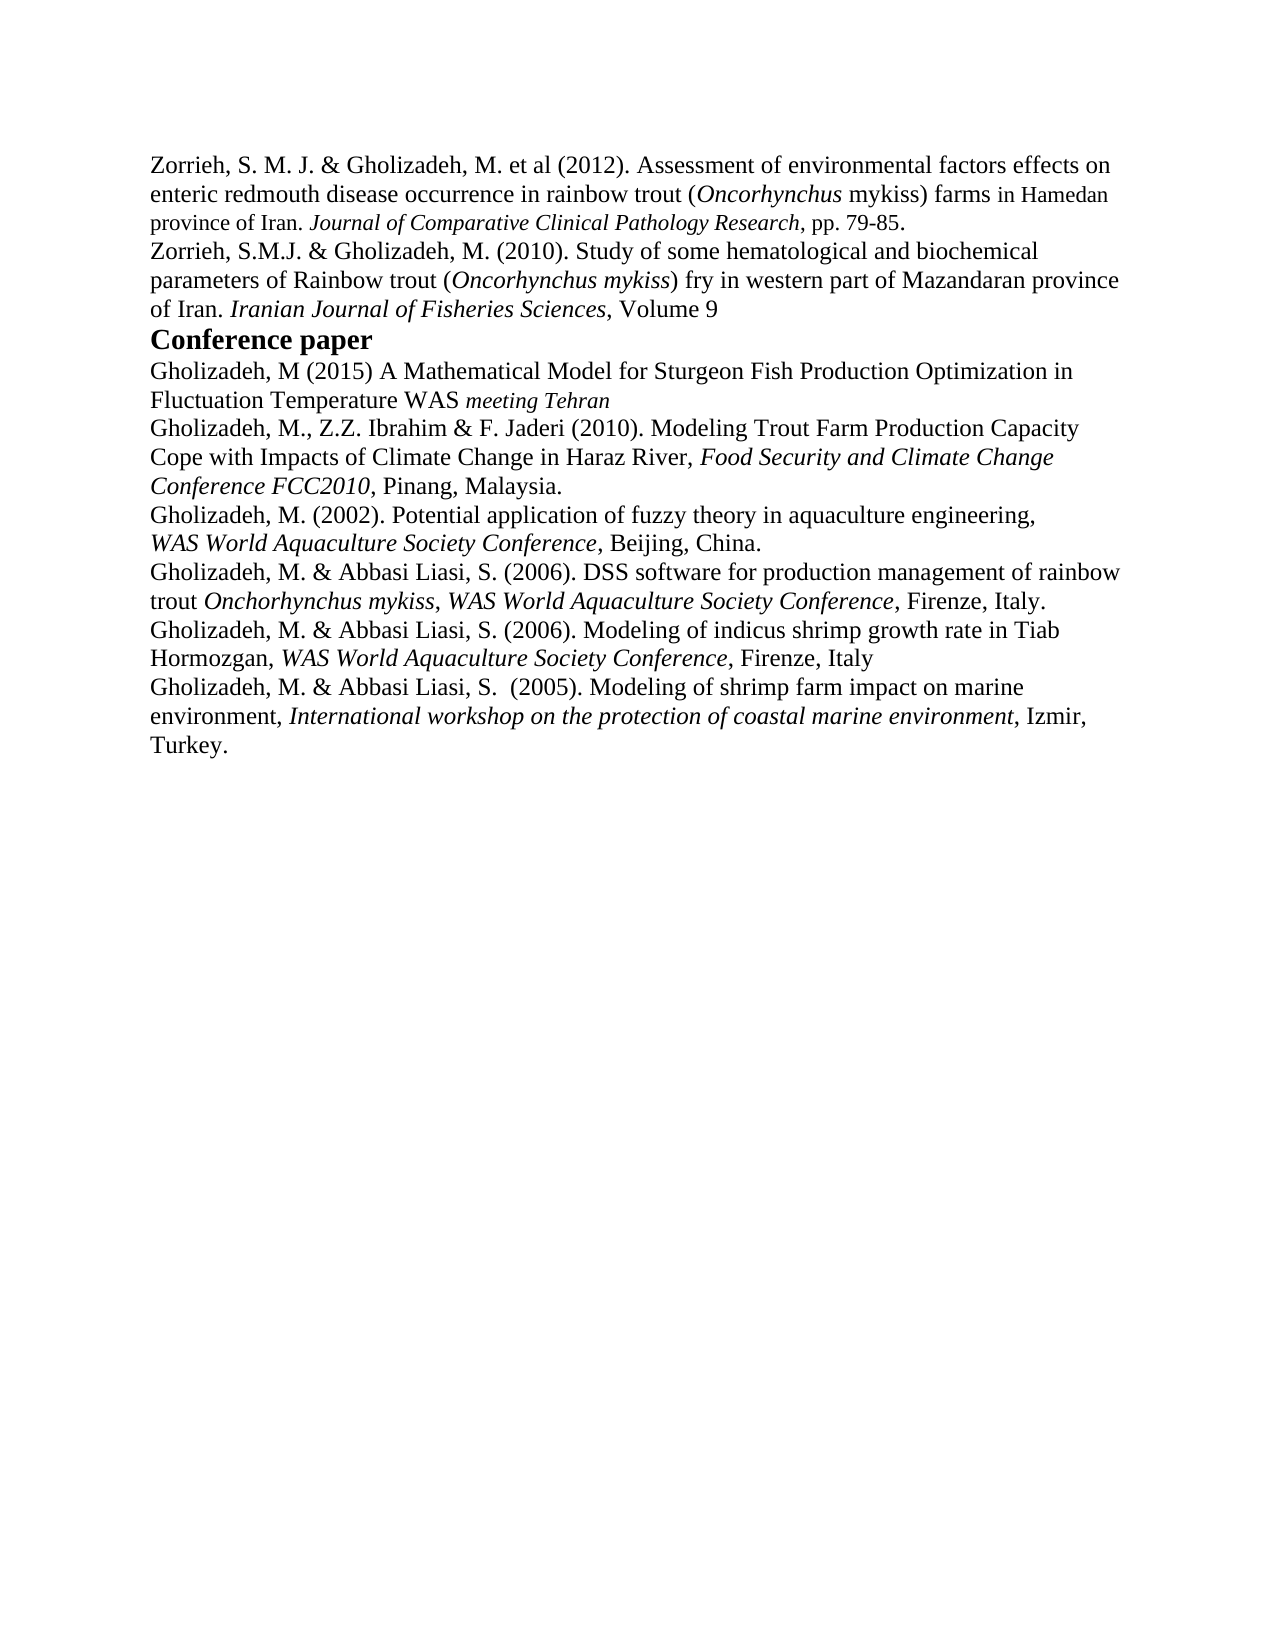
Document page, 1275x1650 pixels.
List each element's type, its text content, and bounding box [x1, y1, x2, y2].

text Gholizadeh, M., Z.Z. Ibrahim & F. Jaderi (2010). Modeling Trout Farm Production Capacity [150, 413, 1125, 442]
text Gholizadeh, M. & Abbasi Liasi, S. (2006). Modeling of indicus shrimp growth rate in Tiab Hormozgan, WAS World Aquaculture Society Conference, Firenze, Italy [150, 615, 1125, 672]
text Gholizadeh, M (2015) A Mathematical Model for Sturgeon Fish Production Optimization in Fluctuation Temperature WAS meeting Tehran [150, 356, 1125, 413]
text Gholizadeh, M. & Abbasi Liasi, S. (2006). DSS software for production management of rainbow trout Onchorhynchus mykiss, WAS World Aquaculture Society Conference, Firenze, Italy. [150, 557, 1125, 615]
text Cope with Impacts of Climate Change in Haraz River, Food Security and Climate Change Conference FCC2010, Pinang, Malaysia. [150, 442, 1125, 500]
text Zorrieh, S. M. J. & Gholizadeh, M. et al (2012). Assessment of environmental factors effects on enteric redmouth disease occurrence in rainbow trout (Oncorhynchus mykiss) farms in Hamedan province of Iran. Journal of Comparative Clinical Pathology Research, pp. 79-85. [150, 150, 1125, 236]
text Zorrieh, S.M.J. & Gholizadeh, M. (2010). Study of some hematological and biochemical parameters of Rainbow trout (Oncorhynchus mykiss) fry in western part of Mazandaran province of Iran. Iranian Journal of Fisheries Sciences, Volume 9 [150, 236, 1125, 322]
text Gholizadeh, M. (2002). Potential application of fuzzy theory in aquaculture engineering, [150, 500, 1125, 528]
text WAS World Aquaculture Society Conference, Beijing, China. [150, 528, 1125, 557]
text Conference paper [150, 322, 1125, 356]
text Gholizadeh, M. & Abbasi Liasi, S. (2005). Modeling of shrimp farm impact on marine environment, International workshop on the protection of coastal marine environment, Izmir, Turkey. [150, 672, 1125, 758]
